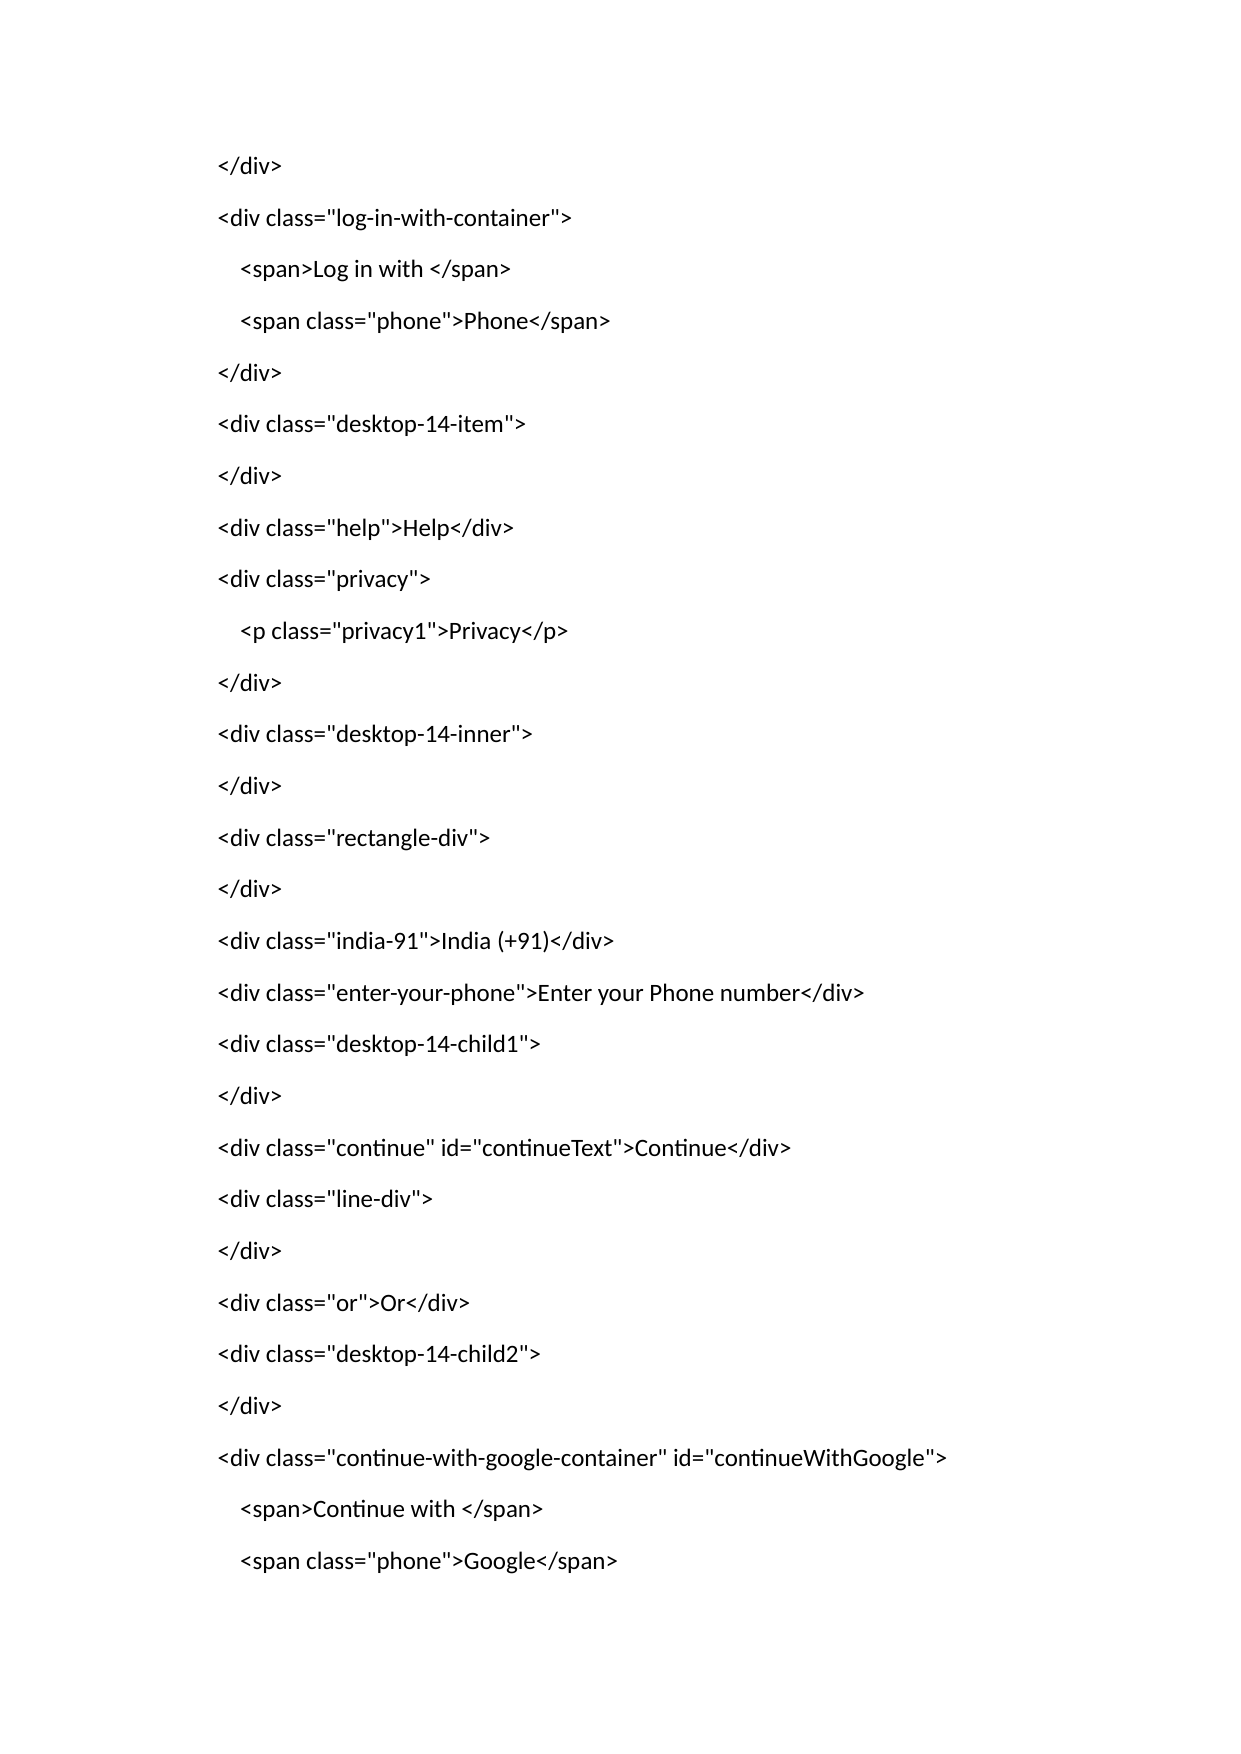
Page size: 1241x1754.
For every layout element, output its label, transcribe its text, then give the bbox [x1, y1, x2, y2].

text </div> [150, 1235, 1090, 1266]
text <div class="desktop-14-item"> [150, 408, 1090, 439]
text <p class="privacy1">Privacy</p> [150, 615, 1090, 646]
text <div class="log-in-with-container"> [150, 202, 1090, 232]
text </div> [150, 1390, 1090, 1421]
text <span>Log in with </span> [150, 253, 1090, 284]
text <div class="desktop-14-child1"> [150, 1028, 1090, 1059]
text <span class="phone">Phone</span> [150, 305, 1090, 336]
text </div> [150, 770, 1090, 801]
text <div class="continue-with-google-container" id="continueWithGoogle"> [150, 1442, 1090, 1472]
text </div> [150, 873, 1090, 904]
text <div class="privacy"> [150, 563, 1090, 594]
text <div class="rectangle-div"> [150, 822, 1090, 852]
text <div class="or">Or</div> [150, 1287, 1090, 1317]
text </div> [150, 150, 1090, 181]
text <div class="desktop-14-inner"> [150, 718, 1090, 749]
text <div class="line-div"> [150, 1183, 1090, 1214]
text <div class="continue" id="continueText">Continue</div> [150, 1132, 1090, 1162]
text <div class="india-91">India (+91)</div> [150, 925, 1090, 956]
text </div> [150, 1080, 1090, 1111]
text <span>Continue with </span> [150, 1493, 1090, 1524]
text <div class="enter-your-phone">Enter your Phone number</div> [150, 977, 1090, 1007]
text </div> [150, 460, 1090, 491]
text <span class="phone">Google</span> [150, 1545, 1090, 1576]
text <div class="desktop-14-child2"> [150, 1338, 1090, 1369]
text </div> [150, 357, 1090, 387]
text </div> [150, 667, 1090, 697]
text <div class="help">Help</div> [150, 512, 1090, 542]
